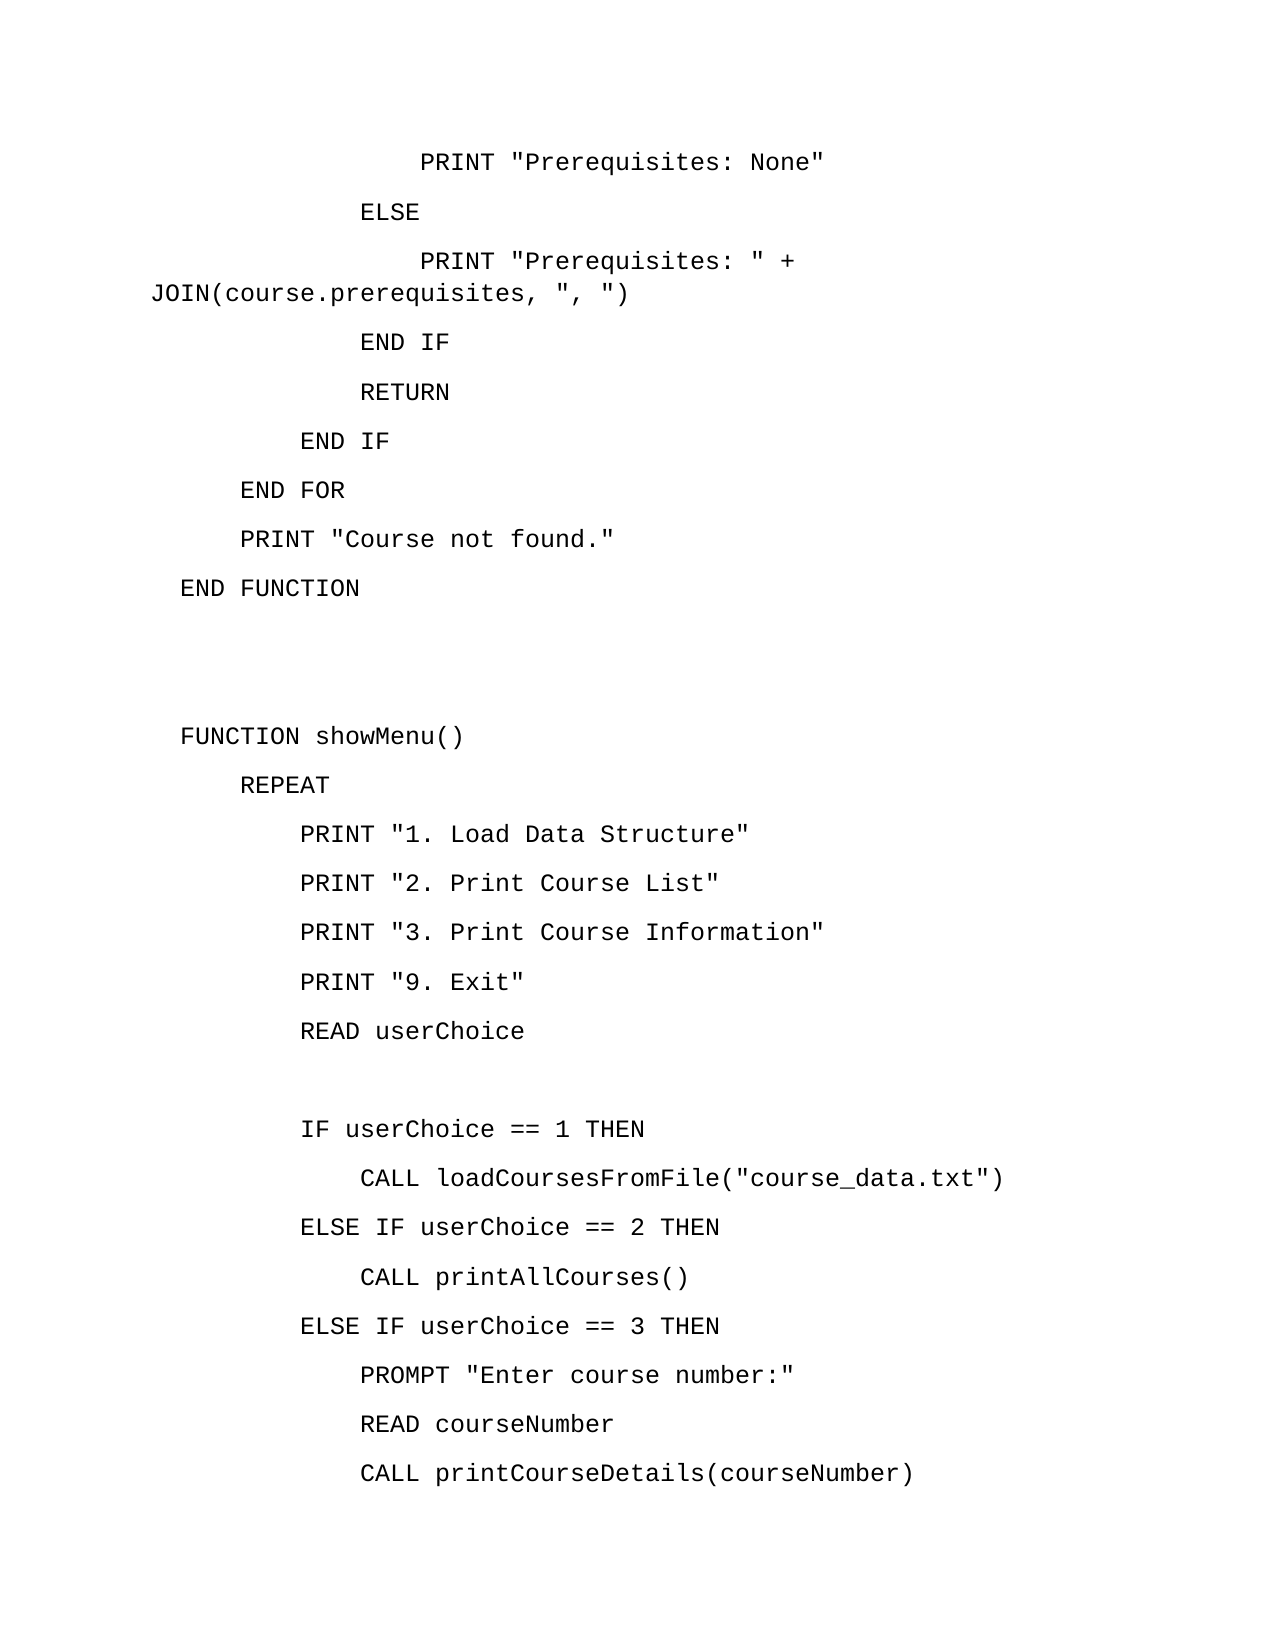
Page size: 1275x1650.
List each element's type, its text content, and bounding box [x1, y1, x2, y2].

text READ userChoice [150, 1018, 1125, 1047]
text IF userChoice == 1 THEN [150, 1117, 1125, 1145]
text ELSE [150, 199, 1125, 227]
text PROMPT "Enter course number:" [150, 1362, 1125, 1391]
text ELSE IF userChoice == 3 THEN [150, 1313, 1125, 1342]
text FUNCTION showMenu() [150, 723, 1125, 752]
text END FUNCTION [150, 576, 1125, 604]
text END FOR [150, 477, 1125, 506]
text END IF [150, 428, 1125, 457]
text PRINT "Prerequisites: None" [150, 150, 1125, 178]
text CALL printAllCourses() [150, 1264, 1125, 1292]
text END IF [150, 330, 1125, 358]
text CALL loadCoursesFromFile("course_data.txt") [150, 1166, 1125, 1194]
text PRINT "2. Print Course List" [150, 871, 1125, 899]
text PRINT "3. Print Course Information" [150, 920, 1125, 948]
text PRINT "Prerequisites: " + JOIN(course.prerequisites, ", ") [150, 248, 1125, 309]
text REPEAT [150, 772, 1125, 801]
text PRINT "Course not found." [150, 527, 1125, 555]
text RETURN [150, 379, 1125, 407]
text ELSE IF userChoice == 2 THEN [150, 1215, 1125, 1243]
text CALL printCourseDetails(courseNumber) [150, 1461, 1125, 1489]
text PRINT "9. Exit" [150, 969, 1125, 997]
text READ courseNumber [150, 1412, 1125, 1440]
text PRINT "1. Load Data Structure" [150, 822, 1125, 850]
